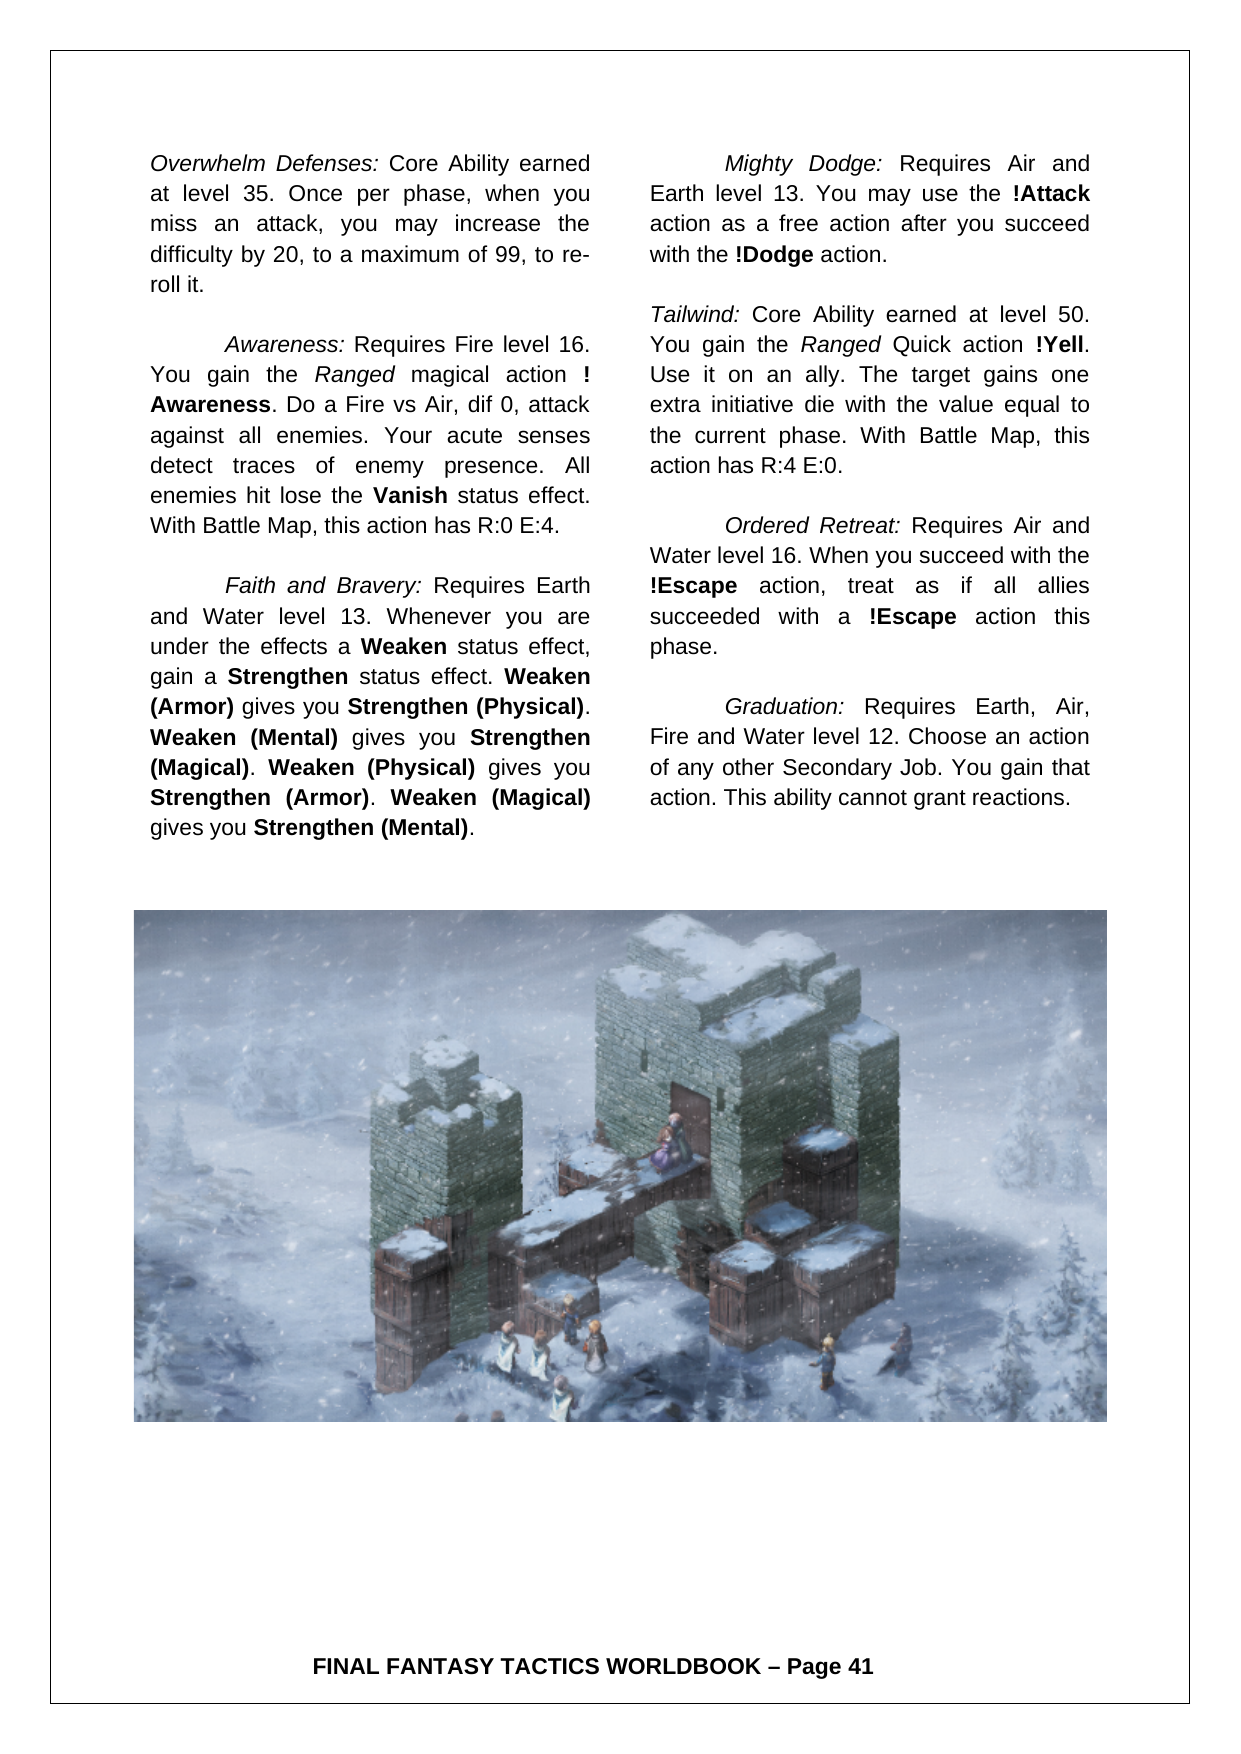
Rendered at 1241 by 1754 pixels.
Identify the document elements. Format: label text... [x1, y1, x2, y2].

text Overwhelm Defenses: Core Ability earned at level 35. Once per phase, when you miss an attack, you may increase the difficulty by 20, to a maximum of 99, to re-roll it. [150, 150, 591, 297]
text Ordered Retreat: Requires Air and Water level 16. When you succeed with the !Escape action, treat as if all allies succeeded with a !Escape action this phase. [649, 512, 1090, 659]
text Graduation: Requires Earth, Air, Fire and Water level 12. Choose an action of any other Secondary Job. You gain that action. This ability cannot grant reactions. [649, 693, 1090, 810]
text Awareness: Requires Fire level 16. You gain the Ranged magical action !Awareness. Do a Fire vs Air, dif 0, attack against all enemies. Your acute senses detect traces of enemy presence. All enemies hit lose the Vanish status effect. With Battle Map, this action has R:0 E:4. [150, 331, 591, 539]
text Mighty Dodge: Requires Air and Earth level 13. You may use the !Attack action as a free action after you succeed with the !Dodge action. [649, 150, 1090, 267]
text Tailwind: Core Ability earned at level 50. You gain the Ranged Quick action !Yell. Use it on an ally. The target gains one extra initiative die with the value equal to the current phase. With Battle Map, this action has R:4 E:0. [649, 301, 1090, 478]
picture [133, 910, 1107, 1422]
text Faith and Bravery: Requires Earth and Water level 13. Whenever you are under the effects a Weaken status effect, gain a Strengthen status effect. Weaken (Armor) gives you Strengthen (Physical). Weaken (Mental) gives you Strengthen (Magical). Weaken (Physical) gives you Strengthen (Armor). Weaken (Magical) gives you Strengthen (Mental). [150, 572, 591, 841]
